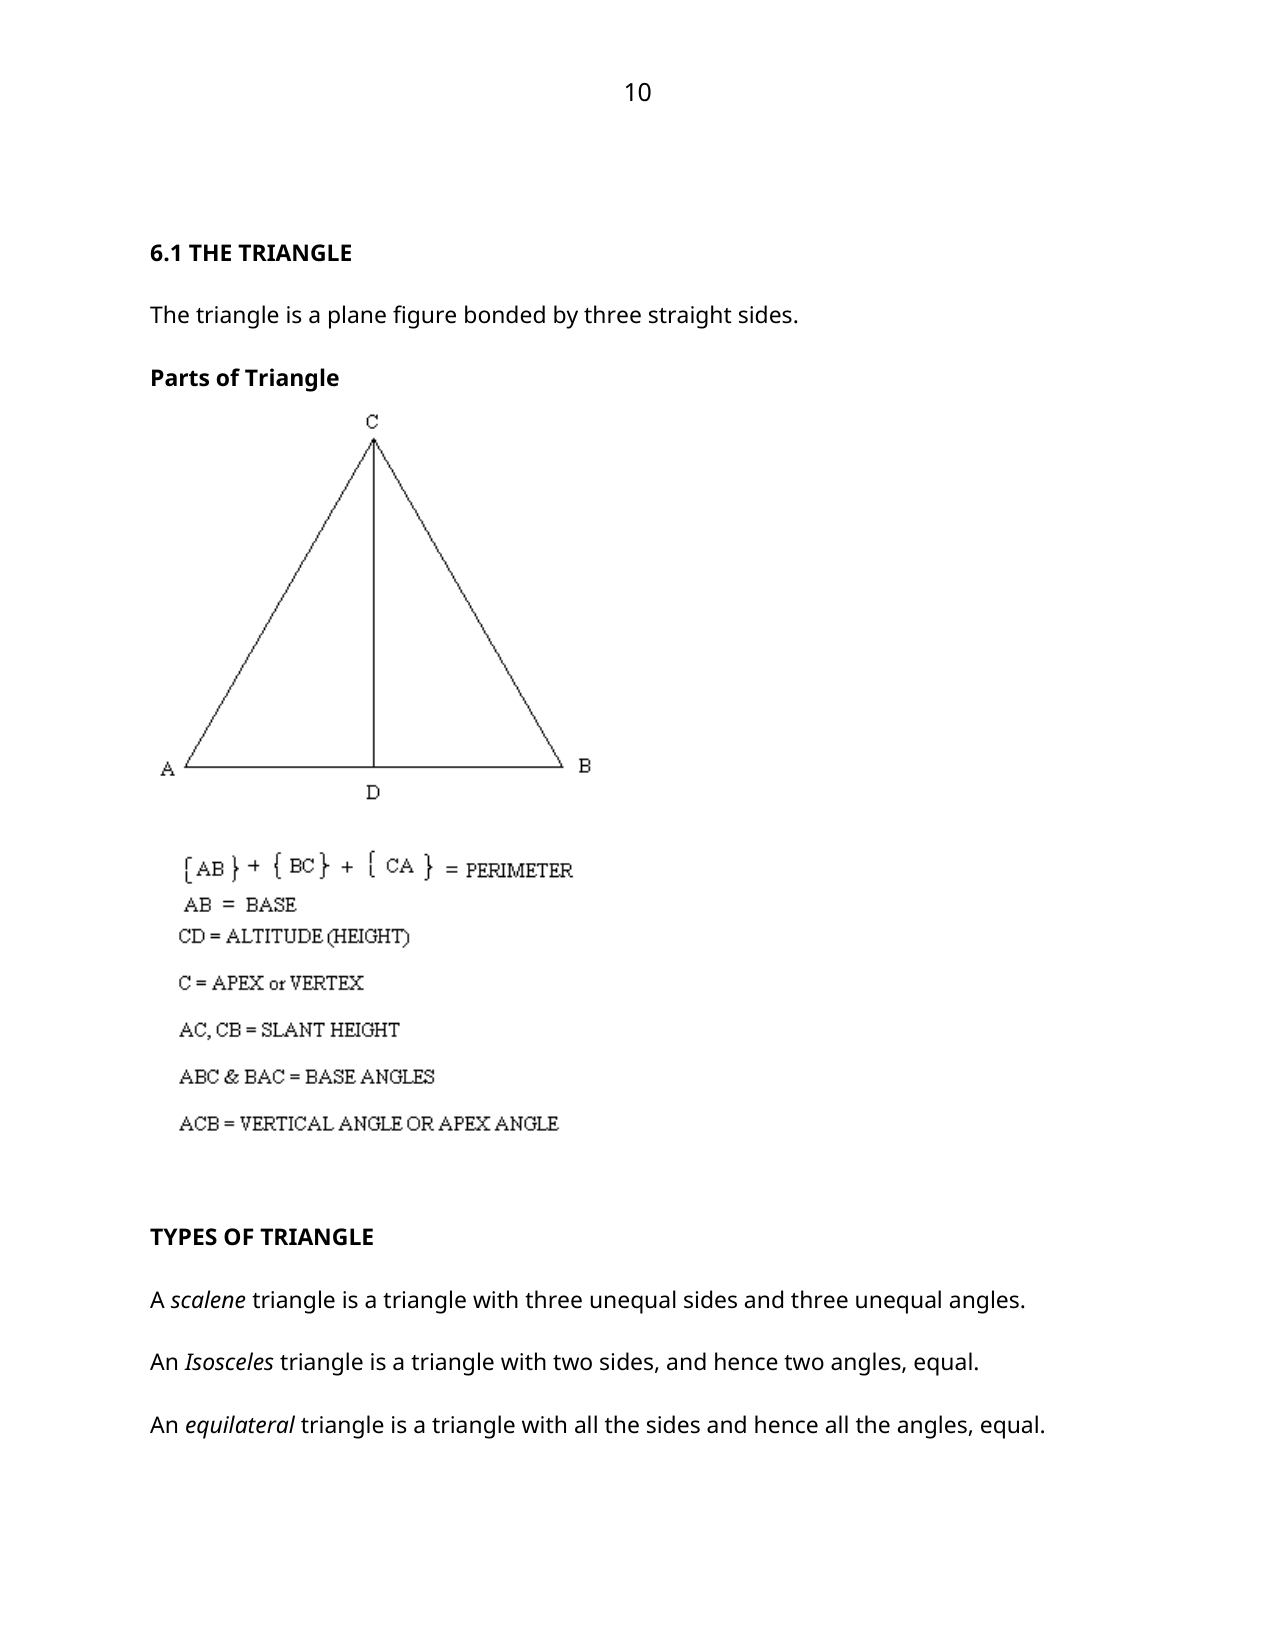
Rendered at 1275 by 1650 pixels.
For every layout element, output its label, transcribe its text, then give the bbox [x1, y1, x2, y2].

text A scalene triangle is a triangle with three unequal sides and three unequal angles. [150, 1284, 1125, 1315]
picture [150, 393, 606, 1159]
text The triangle is a plane figure bonded by three straight sides. [150, 299, 1125, 331]
text TYPES OF TRIANGLE [150, 1221, 1125, 1252]
text An Isosceles triangle is a triangle with two sides, and hence two angles, equal. [150, 1346, 1125, 1377]
text Parts of Triangle [150, 362, 1125, 393]
subtitle 6.1 THE TRIANGLE [150, 237, 1125, 268]
text An equilateral triangle is a triangle with all the sides and hence all the angles, equal. [150, 1409, 1125, 1440]
